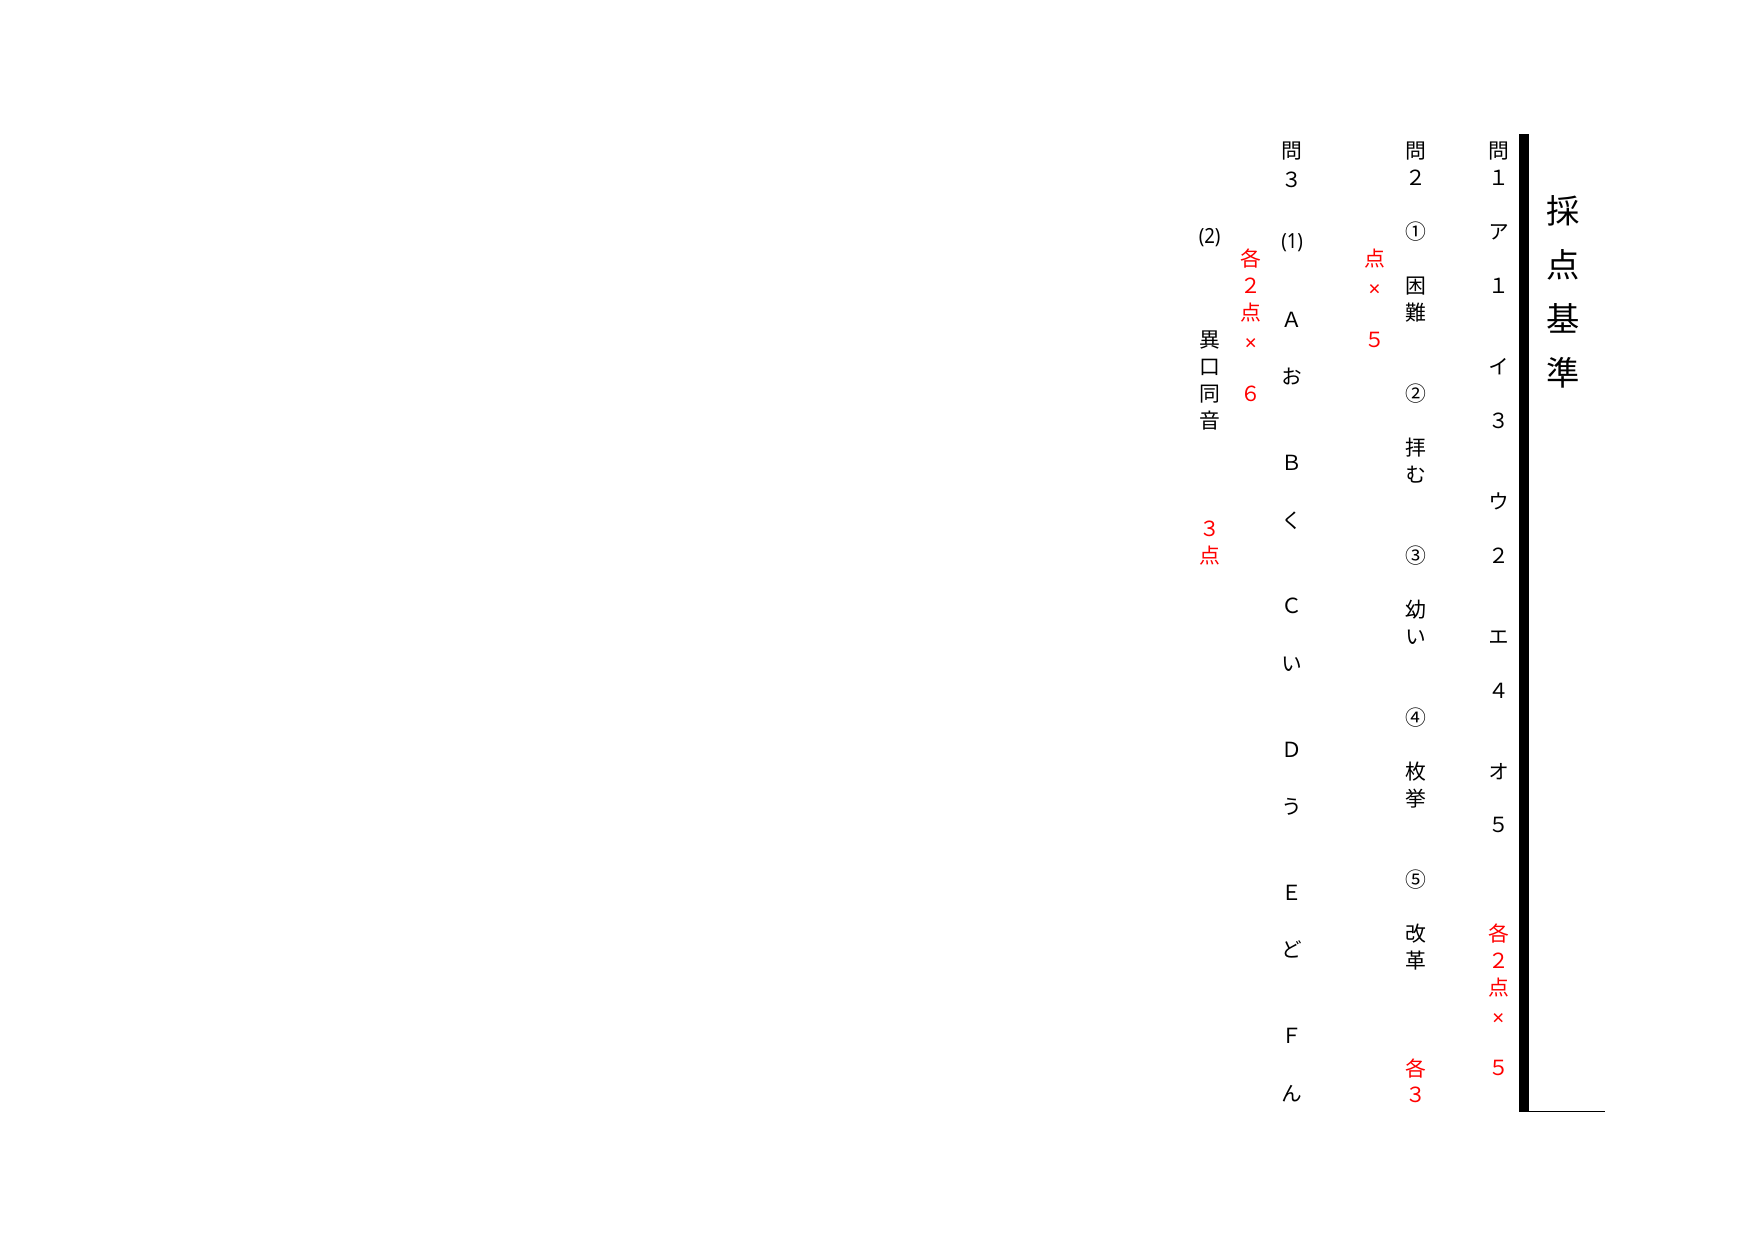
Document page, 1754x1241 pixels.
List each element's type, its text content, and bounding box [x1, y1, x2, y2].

text 問３ (1) Ａ お Ｂ く Ｃ い Ｄ う Ｅ ど Ｆ ん 各２点×６ [1230, 140, 1313, 1112]
text 問２ ① 困難 ② 拝む ③ 幼い ④ 枚挙 ⑤ 改革 各３点×５ [1354, 140, 1437, 1112]
text (2) 異口同音 ３点 [1189, 140, 1230, 1112]
text 問１ ア １ イ ３ ウ ２ エ ４ オ ５ 各２点×５ [1478, 140, 1519, 1112]
text 採点基準 [1519, 133, 1605, 1111]
